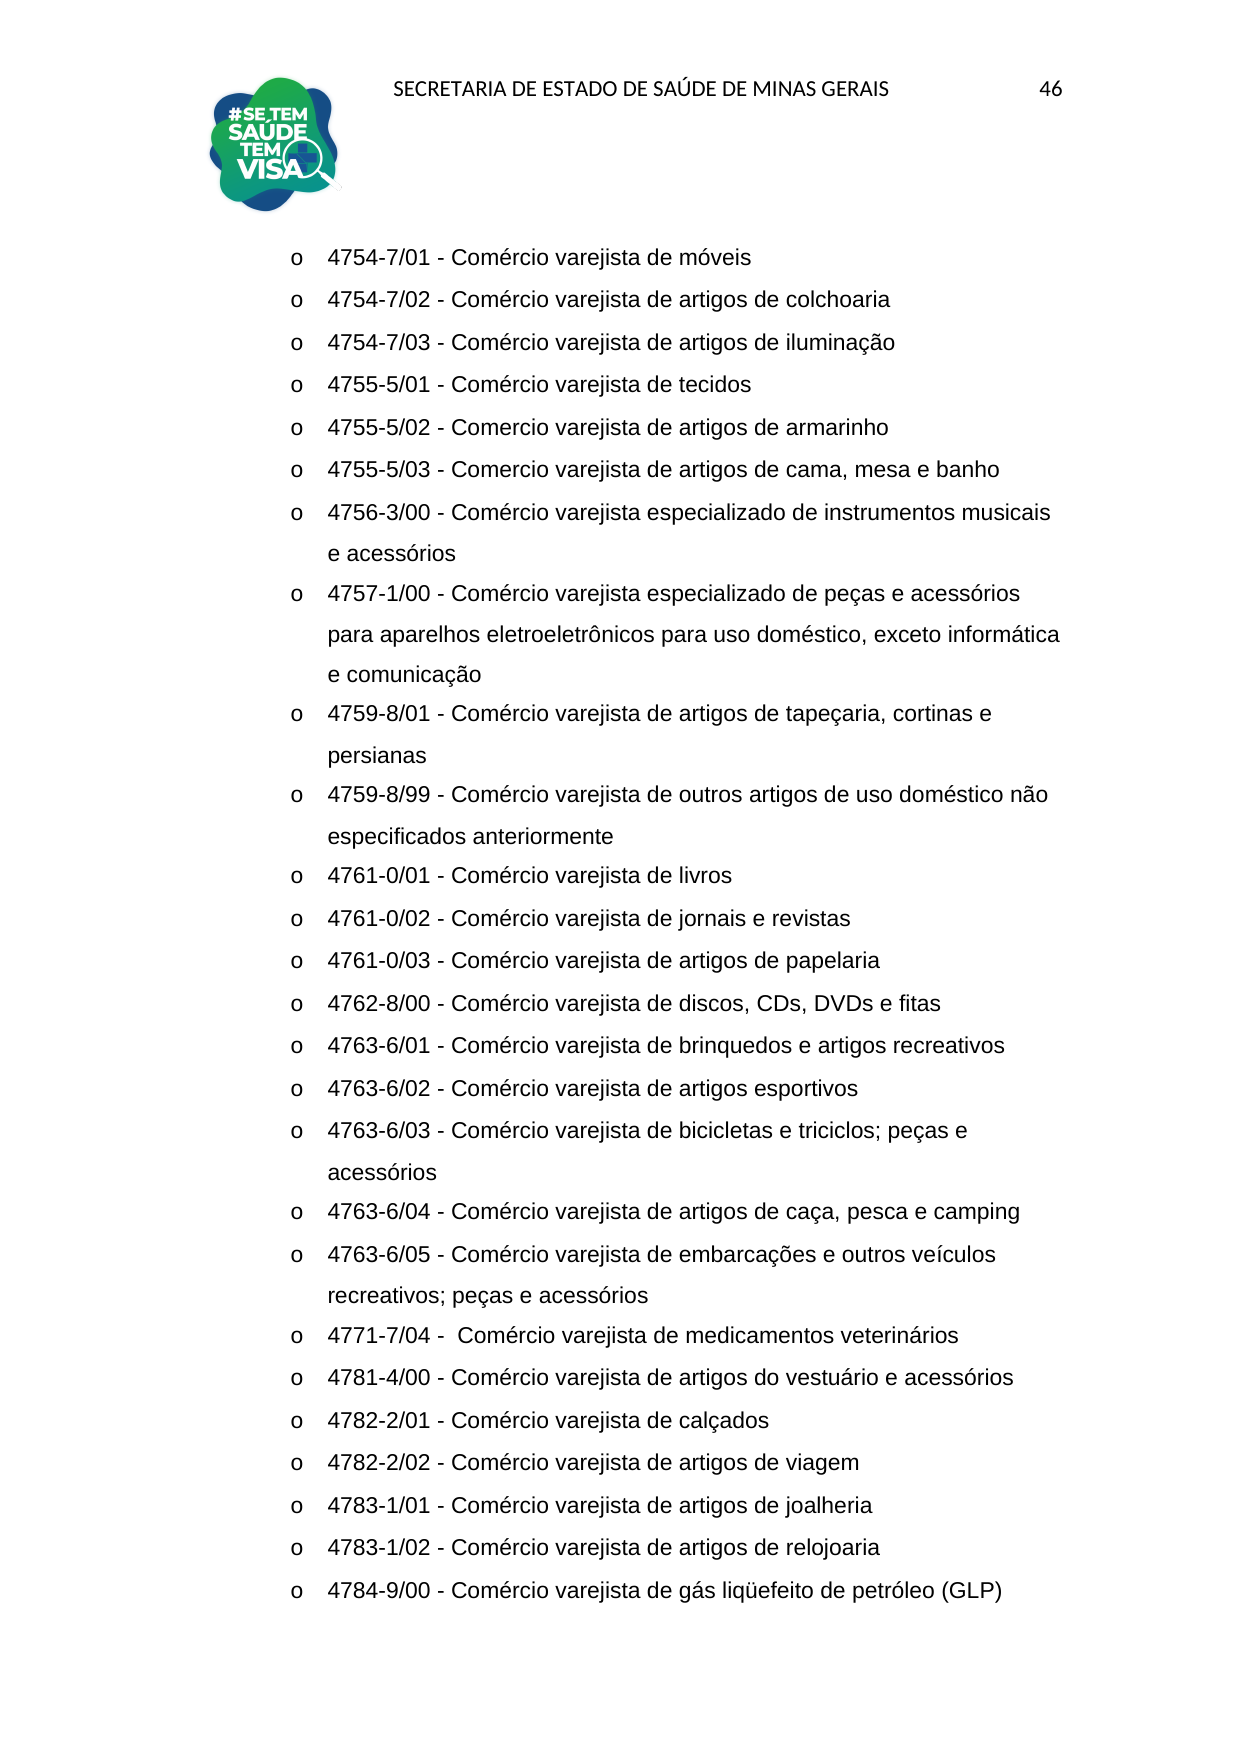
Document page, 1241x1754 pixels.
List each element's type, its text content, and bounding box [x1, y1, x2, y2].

list 4761-0/01 - Comércio varejista de livros [290, 862, 1063, 891]
list 4763-6/03 - Comércio varejista de bicicletas e triciclos; peças e acessórios [290, 1117, 1063, 1185]
picture [205, 73, 342, 216]
list 4754-7/01 - Comércio varejista de móveis [290, 244, 1063, 272]
list 4756-3/00 - Comércio varejista especializado de instrumentos musicais e acessórios [290, 499, 1063, 567]
list 4755-5/03 - Comercio varejista de artigos de cama, mesa e banho [290, 456, 1063, 485]
list 4763-6/01 - Comércio varejista de brinquedos e artigos recreativos [290, 1032, 1063, 1061]
list 4783-1/02 - Comércio varejista de artigos de relojoaria [290, 1534, 1063, 1562]
list 4782-2/01 - Comércio varejista de calçados [290, 1407, 1063, 1435]
list 4757-1/00 - Comércio varejista especializado de peças e acessórios para aparelhos eletroeletrônicos para uso doméstico, exceto informática e comunicação [290, 580, 1063, 687]
list 4761-0/03 - Comércio varejista de artigos de papelaria [290, 947, 1063, 976]
list 4759-8/01 - Comércio varejista de artigos de tapeçaria, cortinas e persianas [290, 700, 1063, 768]
list 4755-5/01 - Comércio varejista de tecidos [290, 371, 1063, 400]
list 4783-1/01 - Comércio varejista de artigos de joalheria [290, 1492, 1063, 1520]
list 4781-4/00 - Comércio varejista de artigos do vestuário e acessórios [290, 1364, 1063, 1392]
list 4771-7/04 - Comércio varejista de medicamentos veterinários [290, 1322, 1063, 1350]
list 4754-7/02 - Comércio varejista de artigos de colchoaria [290, 286, 1063, 315]
list 4763-6/02 - Comércio varejista de artigos esportivos [290, 1075, 1063, 1103]
list 4782-2/02 - Comércio varejista de artigos de viagem [290, 1449, 1063, 1477]
list 4754-7/03 - Comércio varejista de artigos de iluminação [290, 329, 1063, 357]
list 4755-5/02 - Comercio varejista de artigos de armarinho [290, 414, 1063, 442]
list 4759-8/99 - Comércio varejista de outros artigos de uso doméstico não especificados anteriormente [290, 781, 1063, 849]
list 4784-9/00 - Comércio varejista de gás liqüefeito de petróleo (GLP) [290, 1577, 1063, 1605]
list 4762-8/00 - Comércio varejista de discos, CDs, DVDs e fitas [290, 990, 1063, 1018]
list 4763-6/05 - Comércio varejista de embarcações e outros veículos recreativos; peças e acessórios [290, 1241, 1063, 1308]
list 4763-6/04 - Comércio varejista de artigos de caça, pesca e camping [290, 1198, 1063, 1226]
list 4761-0/02 - Comércio varejista de jornais e revistas [290, 905, 1063, 933]
